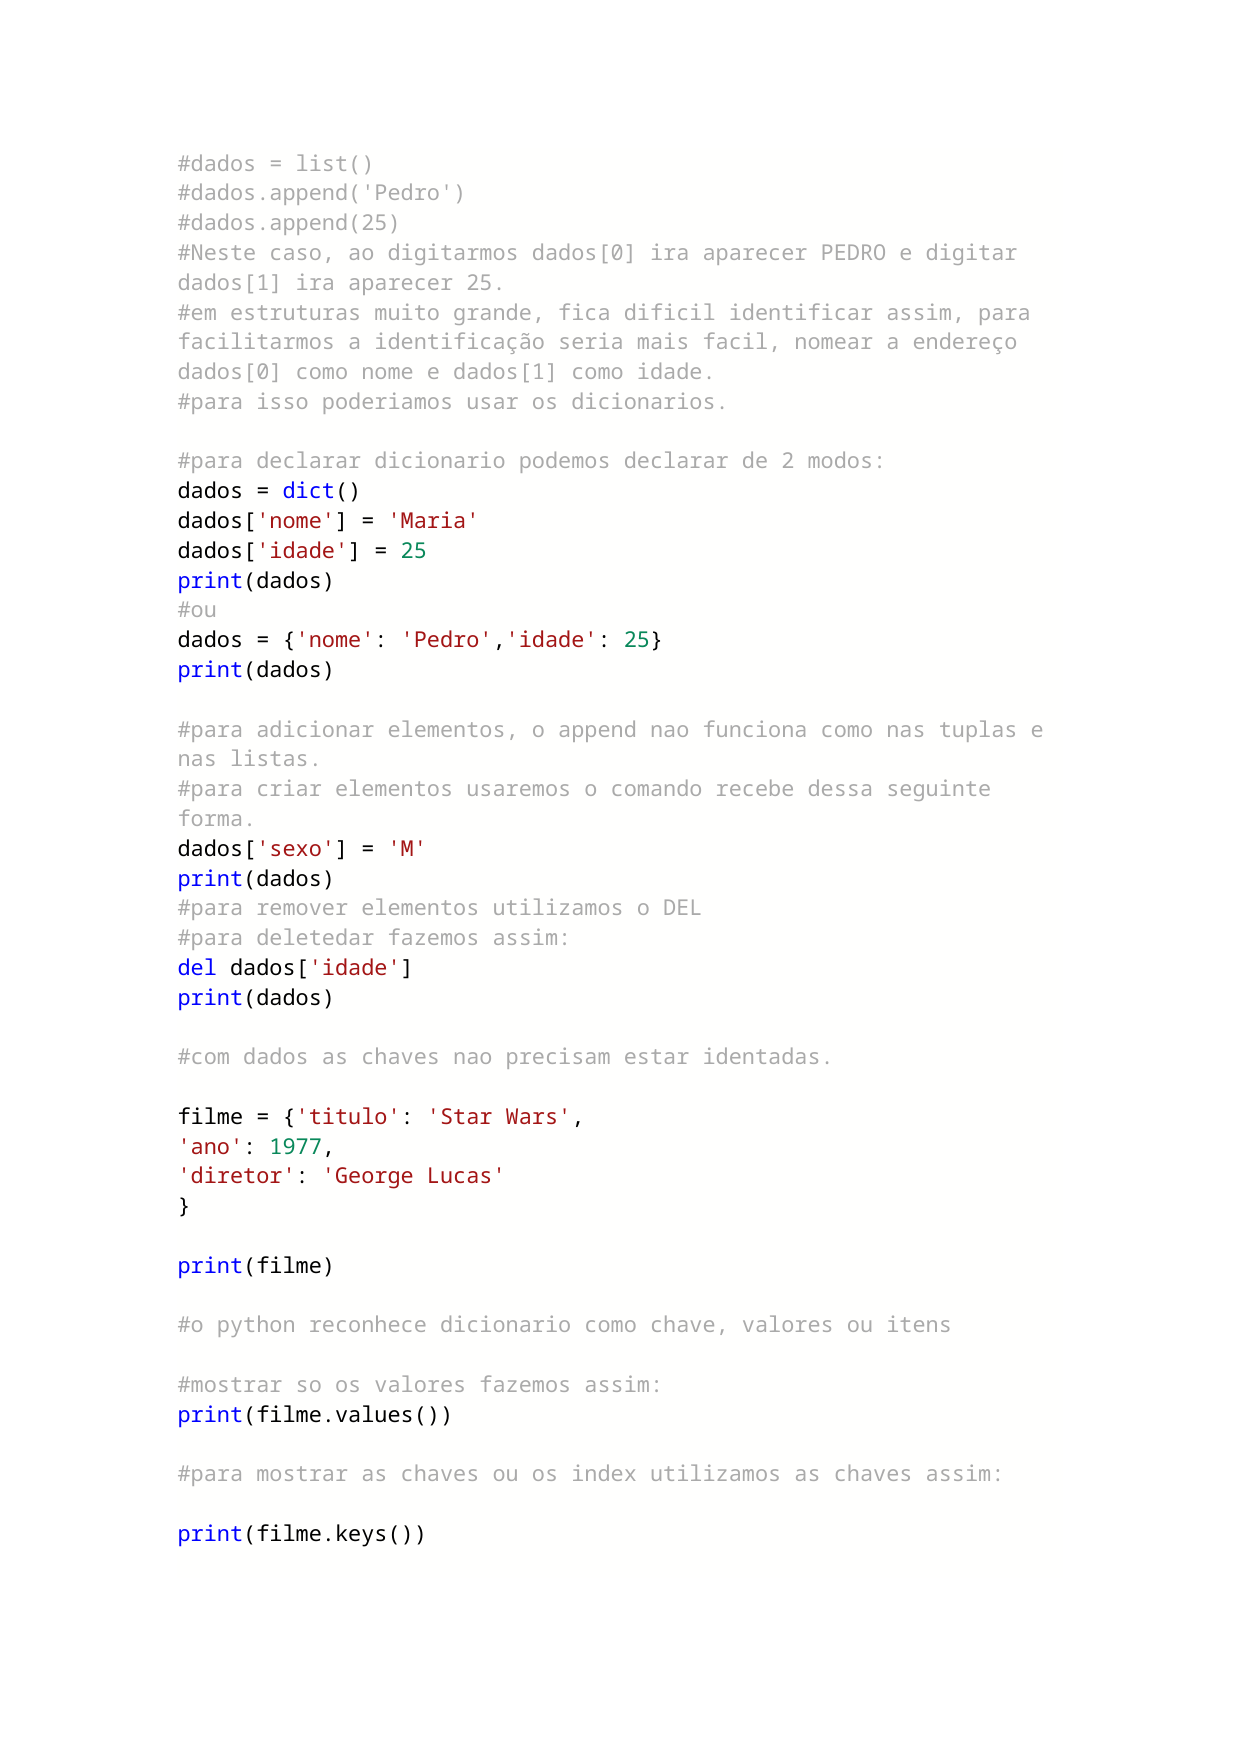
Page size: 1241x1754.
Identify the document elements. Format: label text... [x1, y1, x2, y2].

text filme = {'titulo': 'Star Wars', [177, 1101, 1063, 1131]
text #dados.append(25) [177, 207, 1063, 237]
text dados['sexo'] = 'M' [177, 833, 1063, 863]
text #para declarar dicionario podemos declarar de 2 modos: [177, 446, 1063, 475]
text 'diretor': 'George Lucas' [177, 1161, 1063, 1190]
text del dados['idade'] [177, 952, 1063, 982]
text 'ano': 1977, [177, 1131, 1063, 1161]
text print(dados) [177, 654, 1063, 684]
text #Neste caso, ao digitarmos dados[0] ira aparecer PEDRO e digitar dados[1] ira aparecer 25. [177, 237, 1063, 297]
text print(filme) [177, 1250, 1063, 1280]
text print(dados) [177, 863, 1063, 892]
text #com dados as chaves nao precisam estar identadas. [177, 1041, 1063, 1071]
text #para isso poderiamos usar os dicionarios. [177, 386, 1063, 416]
text #ou [177, 594, 1063, 624]
text } [177, 1190, 1063, 1220]
text #para remover elementos utilizamos o DEL [177, 892, 1063, 922]
text dados = {'nome': 'Pedro','idade': 25} [177, 624, 1063, 654]
text dados['idade'] = 25 [177, 535, 1063, 565]
text #dados.append('Pedro') [177, 177, 1063, 207]
text dados['nome'] = 'Maria' [177, 505, 1063, 535]
text dados = dict() [177, 475, 1063, 505]
text #para criar elementos usaremos o comando recebe dessa seguinte forma. [177, 773, 1063, 833]
text print(dados) [177, 565, 1063, 594]
text #para adicionar elementos, o append nao funciona como nas tuplas e nas listas. [177, 714, 1063, 773]
text print(dados) [177, 982, 1063, 1012]
text #em estruturas muito grande, fica dificil identificar assim, para facilitarmos a identificação seria mais facil, nomear a endereço dados[0] como nome e dados[1] como idade. [177, 297, 1063, 386]
text #mostrar so os valores fazemos assim: [177, 1369, 1063, 1399]
text #dados = list() [177, 148, 1063, 177]
text #o python reconhece dicionario como chave, valores ou itens [177, 1309, 1063, 1339]
text #para deletedar fazemos assim: [177, 922, 1063, 952]
text print(filme.keys()) [177, 1518, 1063, 1548]
text #para mostrar as chaves ou os index utilizamos as chaves assim: [177, 1458, 1063, 1488]
text print(filme.values()) [177, 1399, 1063, 1429]
